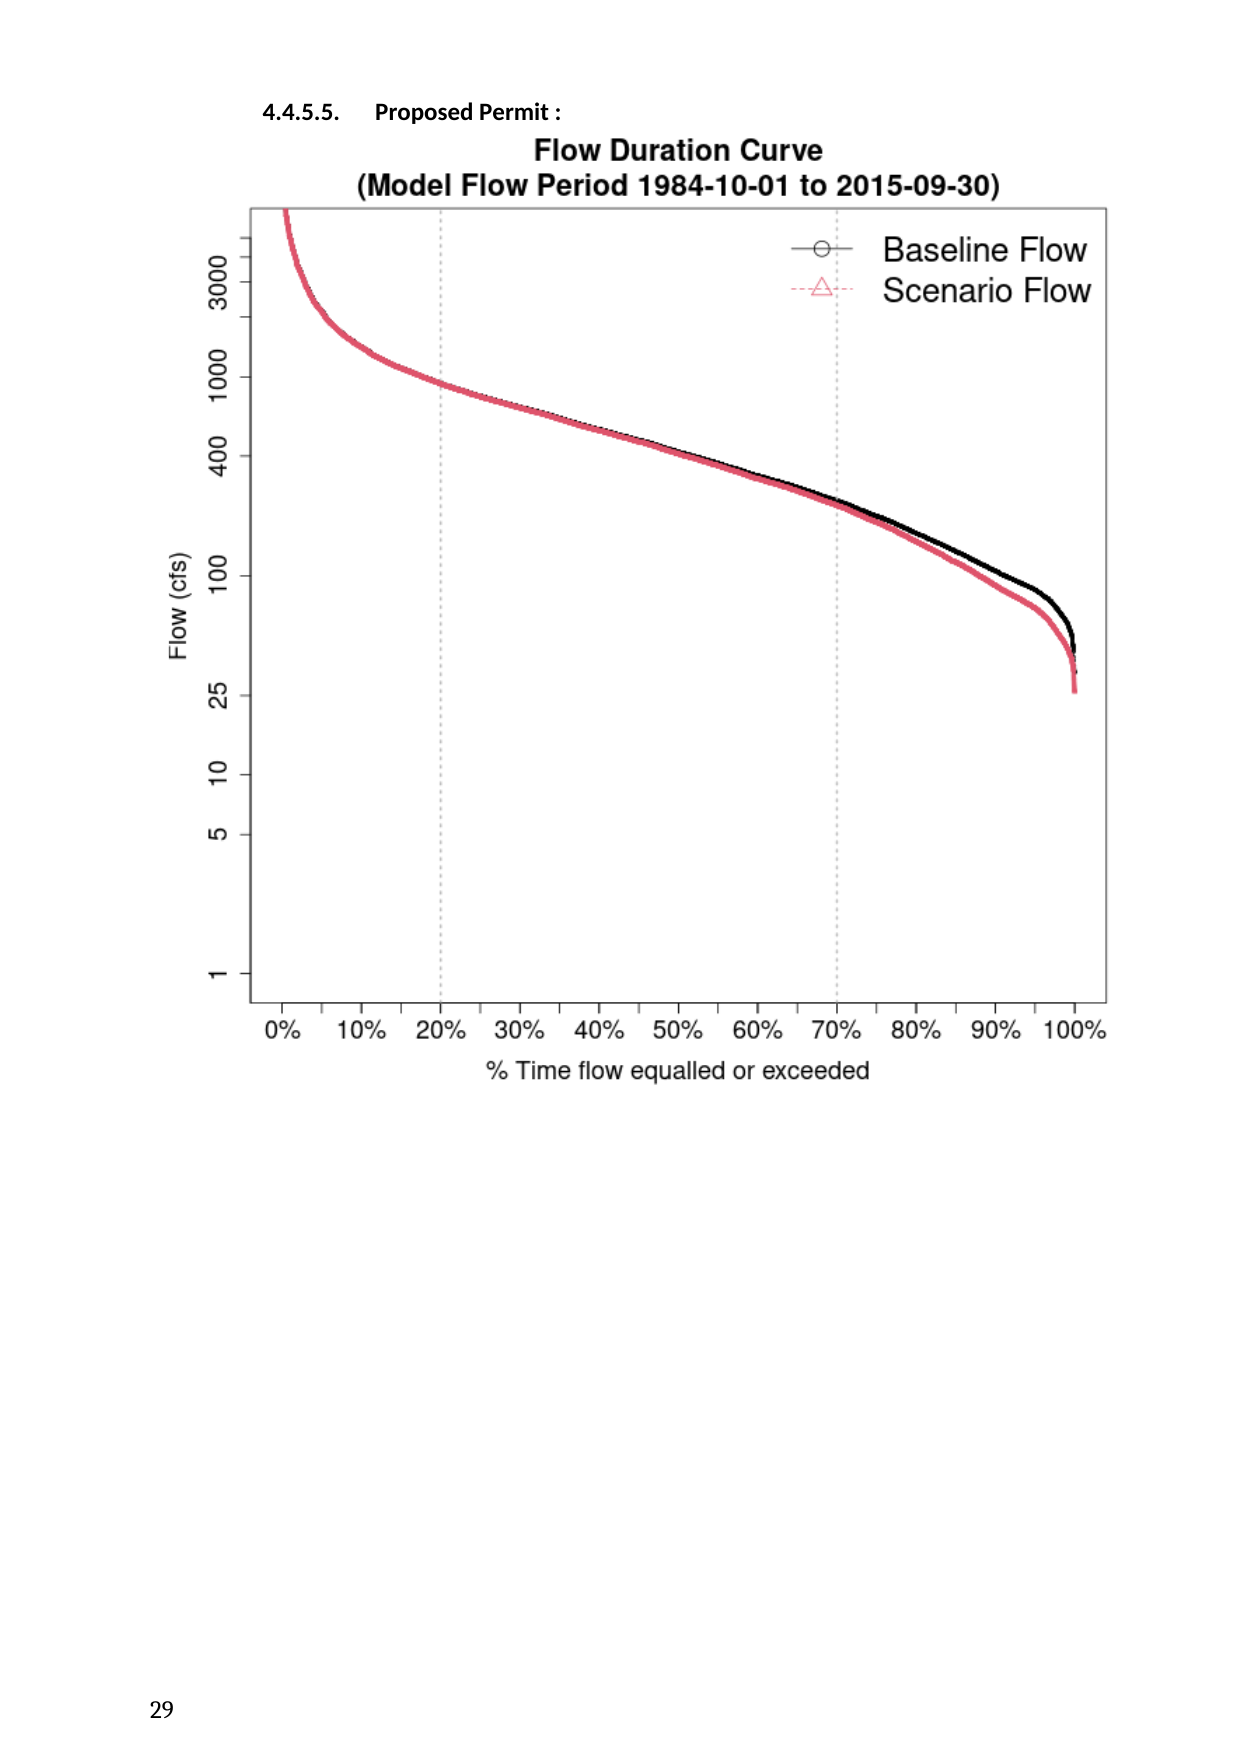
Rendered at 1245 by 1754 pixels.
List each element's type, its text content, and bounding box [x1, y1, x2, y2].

picture [168, 126, 1148, 1106]
subtitle Proposed Permit : [262, 96, 1095, 126]
